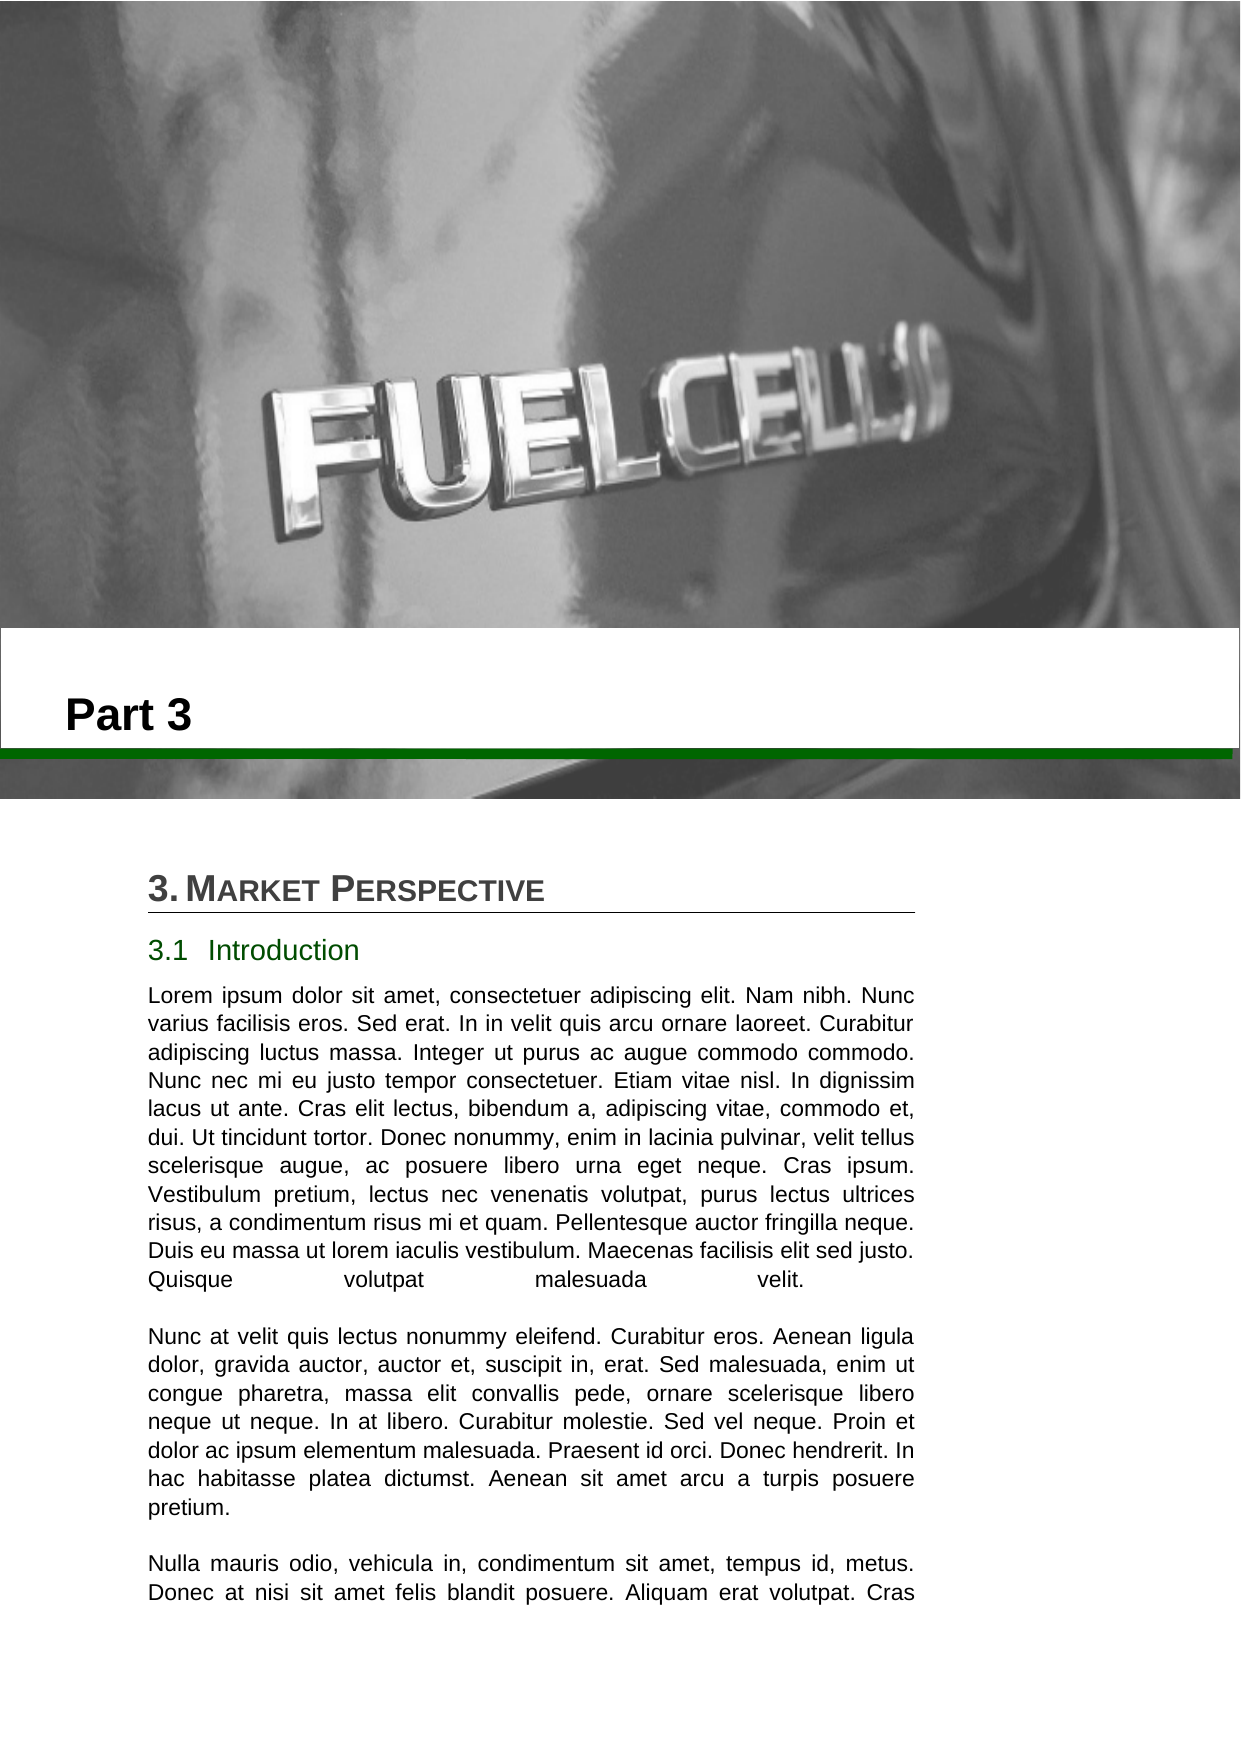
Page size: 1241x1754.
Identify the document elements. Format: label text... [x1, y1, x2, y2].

subtitle Market Perspective [148, 867, 915, 912]
subtitle Introduction [148, 933, 915, 966]
